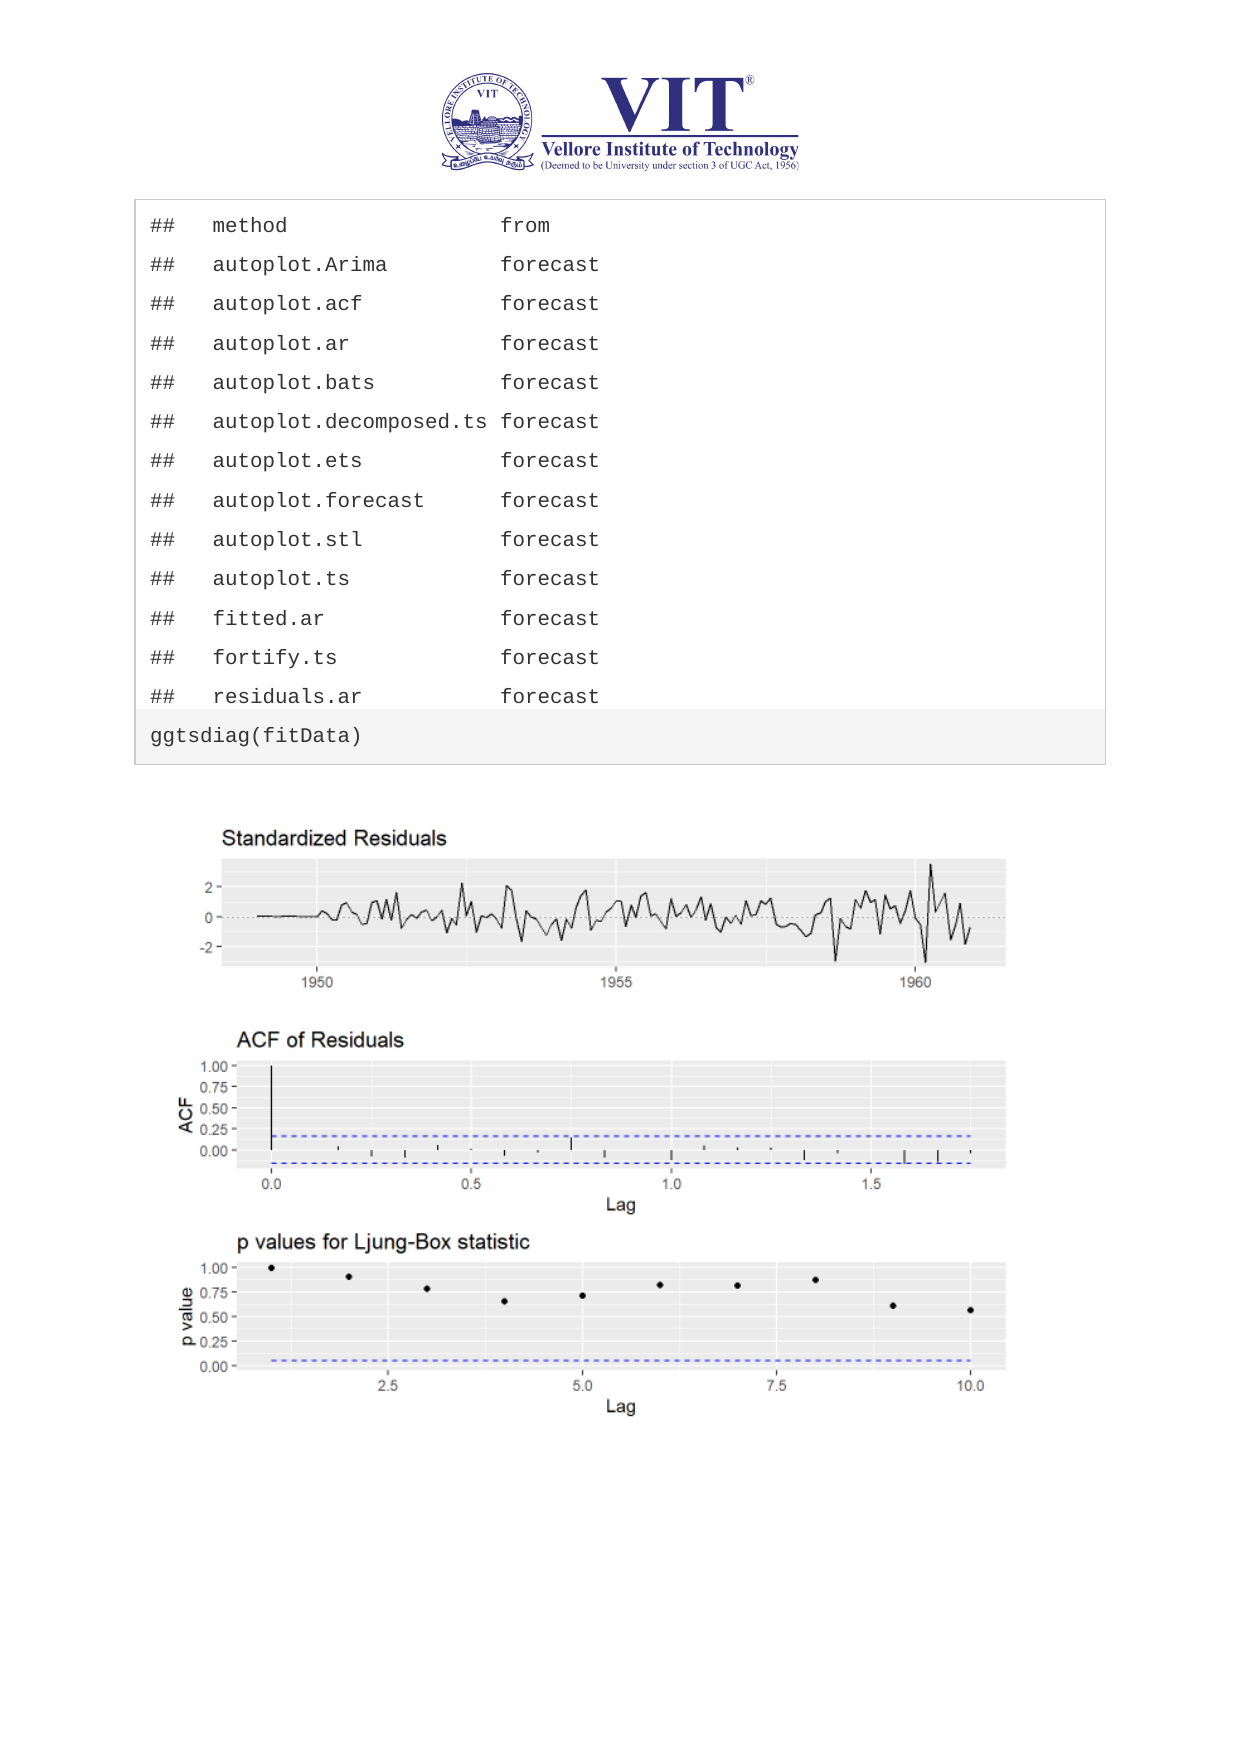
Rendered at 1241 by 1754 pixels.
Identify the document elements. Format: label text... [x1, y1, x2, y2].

text ## autoplot.acf forecast [136, 277, 1105, 316]
picture [441, 73, 799, 171]
text ## autoplot.bats forecast [136, 356, 1105, 395]
text ## residuals.ar forecast [136, 670, 1105, 709]
text ## fortify.ts forecast [136, 631, 1105, 670]
text ## autoplot.ar forecast [136, 316, 1105, 356]
text ## autoplot.decomposed.ts forecast [136, 395, 1105, 434]
text ## fitted.ar forecast [136, 591, 1105, 631]
text ## autoplot.ets forecast [136, 434, 1105, 473]
text ## autoplot.Arima forecast [136, 238, 1105, 277]
picture [150, 811, 1091, 1420]
text ## autoplot.ts forecast [136, 552, 1105, 591]
text ggtsdiag(fitData) [136, 709, 1105, 764]
text ## autoplot.forecast forecast [136, 473, 1105, 513]
text ## autoplot.stl forecast [136, 513, 1105, 552]
text ## method from [136, 200, 1105, 238]
